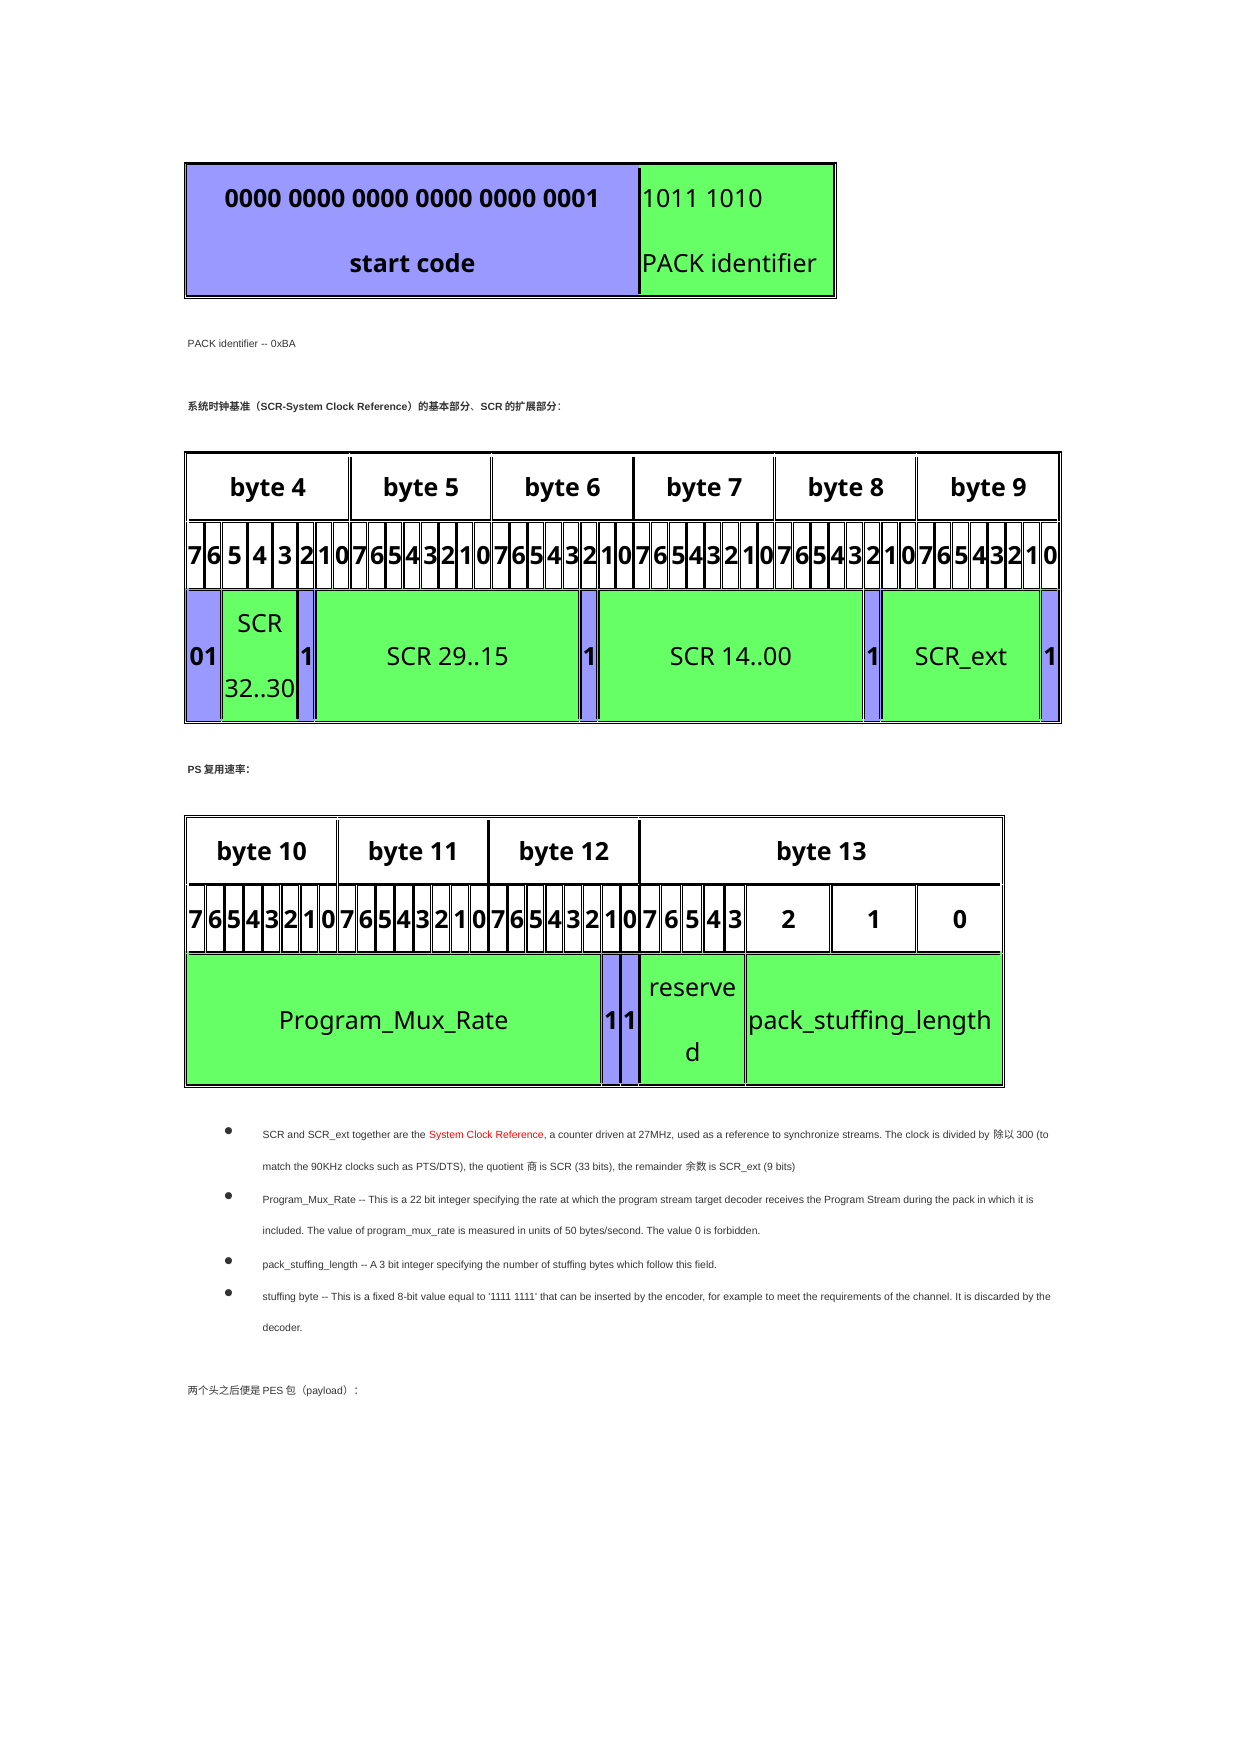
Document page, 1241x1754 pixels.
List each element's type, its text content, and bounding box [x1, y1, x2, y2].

table_cell 1 [317, 523, 331, 587]
table_cell 2 [299, 523, 313, 587]
table_cell 6 [509, 886, 524, 951]
table_cell 0 [901, 523, 915, 587]
table_cell 0 [918, 883, 1003, 951]
text PS复用速率： [187, 753, 1053, 786]
table_cell 2 [584, 886, 600, 951]
table_cell 1 [600, 523, 614, 587]
table_cell 0 [622, 886, 638, 951]
table_cell 1 [833, 886, 915, 951]
table_cell 5 [529, 523, 543, 587]
table_cell 6 [511, 523, 526, 587]
table_cell 6 [794, 523, 809, 587]
list pack_stuffing_length -- A 3 bit integer specifying the number of stuffing bytes which follow this field. [225, 1247, 1053, 1279]
table_header byte 13 [639, 818, 1002, 883]
table_cell 6 [358, 886, 374, 951]
table_cell 4 [396, 886, 412, 951]
table_cell 4 [688, 523, 703, 587]
list Program_Mux_Rate -- This is a 22 bit integer specifying the rate at which the program stream target decoder receives the Program Stream during the pack in which it is included. The value of program_mux_rate is measured in units of 50 bytes/second. The value 0 is forbidden. [225, 1182, 1053, 1247]
table_cell 5 [226, 886, 242, 951]
table_cell 7 [635, 523, 649, 587]
table_cell 6 [652, 523, 667, 587]
table_cell 4 [249, 523, 271, 587]
table_cell 3 [726, 886, 744, 951]
table_cell 2 [582, 523, 596, 587]
table_cell 2 [747, 886, 829, 951]
table_cell 1 [297, 588, 315, 721]
table_cell 4 [547, 886, 562, 951]
table_cell 6 [369, 523, 384, 587]
table_cell 6 [662, 886, 680, 951]
table_cell SCR 32..30 [222, 591, 297, 721]
table_header byte 10 [187, 818, 338, 883]
table_cell 6 [936, 523, 950, 587]
table_cell 3 [264, 886, 279, 951]
table_cell 7 [641, 886, 659, 951]
table_cell 0 [617, 523, 632, 587]
table_cell 4 [830, 560, 844, 587]
table_cell 0000 0000 0000 0000 0000 0001 start code [187, 165, 638, 295]
table_cell 1011 1010 PACK identifier [639, 165, 833, 295]
table_cell 5 [670, 523, 685, 587]
table_cell 7 [187, 519, 203, 587]
table_cell 3 [706, 523, 720, 587]
table_cell 7 [339, 886, 355, 951]
table_header byte 7 [633, 454, 775, 519]
table_cell Program_Mux_Rate [187, 951, 601, 1084]
table_cell 0 [320, 886, 336, 951]
table_cell SCR 14..00 [598, 591, 863, 721]
table_cell 3 [422, 523, 437, 587]
table_header byte 8 [775, 454, 916, 519]
table_cell 6 [207, 886, 223, 951]
table_header byte 5 [350, 454, 492, 519]
table_cell 7 [776, 523, 791, 587]
table_cell 1 [302, 886, 317, 951]
table_cell 2 [440, 523, 455, 587]
table_cell SCR_ext [881, 591, 1041, 721]
table_header byte 9 [916, 454, 1058, 519]
table_cell 1 [452, 886, 468, 951]
list stuffing byte -- This is a fixed 8-bit value equal to '1111 1111' that can be inserted by the encoder, for example to meet the requirements of the channel. It is discarded by the decoder. [225, 1279, 1053, 1344]
table_cell 3 [565, 886, 581, 951]
table_cell 3 [415, 886, 430, 951]
table_cell 3 [989, 523, 1004, 587]
table_cell 1 [458, 523, 472, 587]
table_cell 1 [601, 955, 620, 1084]
table_cell 2 [433, 886, 449, 951]
table_cell 7 [918, 523, 933, 587]
table_cell 7 [493, 523, 508, 587]
table_cell 3 [847, 523, 862, 587]
table_cell 0 [1042, 519, 1059, 587]
table_cell 0 [475, 523, 490, 587]
table_cell pack_stuffing_length [746, 951, 1002, 1084]
table_header byte 4 [187, 453, 350, 519]
table_cell 5 [377, 886, 393, 951]
table_cell 0 [334, 523, 348, 587]
table_cell 5 [683, 886, 701, 951]
table_cell 0 [759, 523, 773, 587]
table_cell 4 [830, 523, 844, 558]
table_header byte 12 [488, 816, 639, 883]
text 两个头之后便是PES包（payload）： [187, 1373, 1053, 1406]
text PACK identifier -- 0xBA [187, 328, 1053, 360]
table_cell 2 [1007, 523, 1021, 587]
table_cell 2 [723, 523, 738, 587]
table_cell 4 [405, 560, 419, 587]
table_header byte 6 [492, 454, 633, 519]
table_cell 7 [185, 883, 204, 951]
table_cell 1 [883, 523, 897, 587]
table_cell 4 [405, 523, 419, 558]
table_cell 1 [741, 523, 756, 587]
table_cell 5 [223, 523, 246, 587]
table_cell 1 [864, 588, 881, 721]
table_cell 1 [1041, 588, 1059, 721]
table_cell 2 [865, 523, 879, 587]
table_cell 1 [620, 955, 639, 1084]
table_cell 0 [471, 886, 487, 951]
list SCR and SCR_ext together are the System Clock Reference, a counter driven at 27MHz, used as a reference to synchronize streams. The clock is divided by 除以300 (to match the 90KHz clocks such as PTS/DTS), the quotient 商 is SCR (33 bits), the remainder 余数 is SCR_ext (9 bits) [225, 1117, 1053, 1182]
table_cell 5 [528, 886, 543, 951]
table_cell 5 [387, 523, 401, 587]
table_cell 4 [705, 886, 723, 951]
table_cell reserved [639, 955, 746, 1084]
table_header byte 11 [338, 818, 488, 883]
table_cell 4 [546, 523, 561, 587]
table_cell 1 [603, 886, 619, 951]
table_cell 4 [971, 523, 986, 587]
table_cell 3 [274, 523, 296, 587]
table_cell 2 [283, 886, 298, 951]
table_cell 7 [352, 523, 366, 587]
table_cell 6 [206, 523, 220, 587]
table_cell SCR 29..15 [315, 588, 580, 721]
table_cell 1 [580, 588, 598, 721]
table_cell 01 [187, 588, 222, 721]
table_cell 5 [812, 523, 827, 587]
table_cell 7 [490, 886, 506, 951]
table_cell 4 [245, 886, 261, 951]
table_cell 3 [564, 523, 578, 587]
table_cell 5 [953, 523, 968, 587]
text 系统时钟基准（SCR-System Clock Reference）的基本部分、SCR的扩展部分： [187, 389, 1053, 422]
table_cell 1 [1024, 523, 1039, 587]
